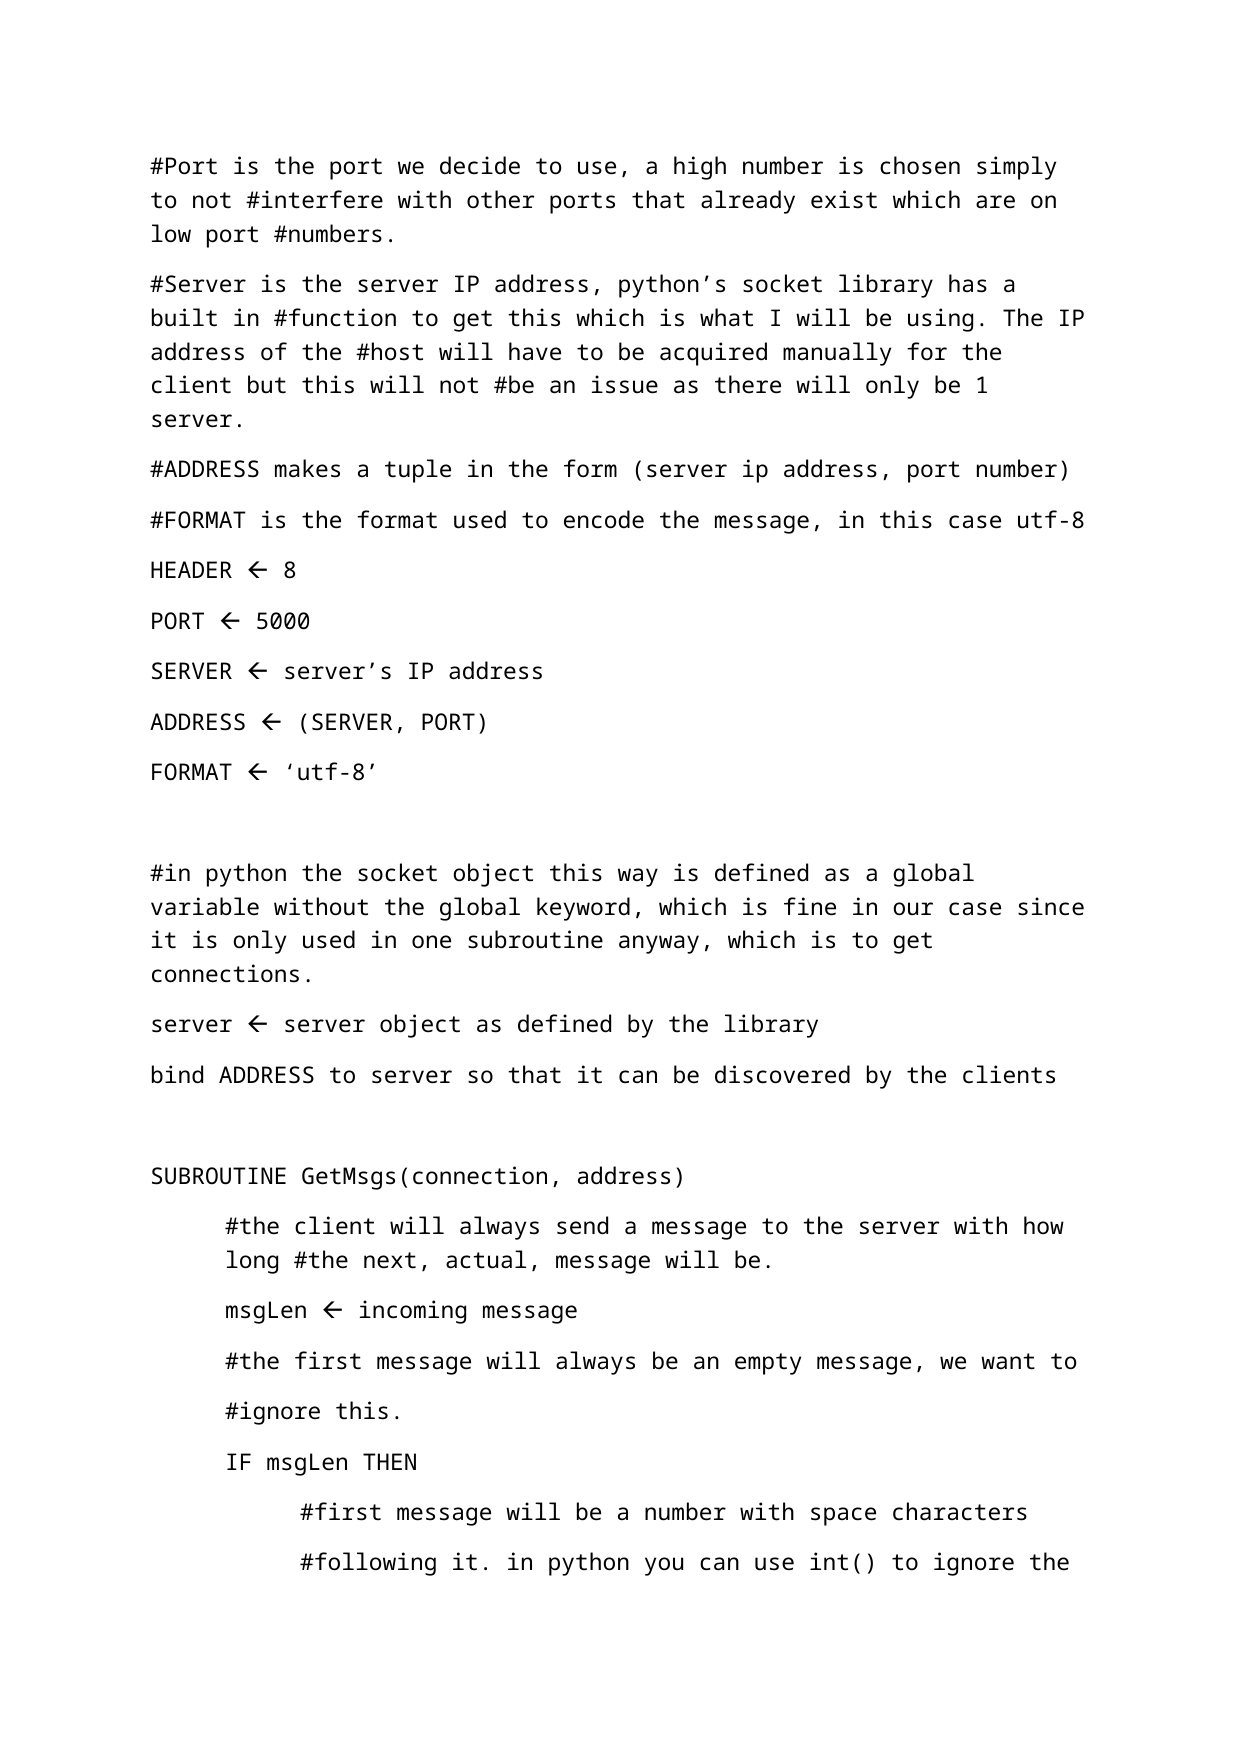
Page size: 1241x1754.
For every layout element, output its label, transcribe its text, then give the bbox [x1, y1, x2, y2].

text #following it. in python you can use int() to ignore the [150, 1546, 1090, 1577]
text ADDRESS (SERVER, PORT) [150, 705, 1090, 737]
text server server object as defined by the library [150, 1008, 1090, 1039]
text #in python the socket object this way is defined as a global variable without the global keyword, which is fine in our case since it is only used in one subroutine anyway, which is to get connections. [150, 857, 1090, 989]
text #ignore this. [150, 1395, 1090, 1426]
text #the client will always send a message to the server with how long #the next, actual, message will be. [225, 1210, 1090, 1275]
text HEADER 8 [150, 554, 1090, 585]
text #ADDRESS makes a tuple in the form (server ip address, port number) [150, 453, 1090, 484]
text bind ADDRESS to server so that it can be discovered by the clients [150, 1059, 1090, 1090]
text #FORMAT is the format used to encode the message, in this case utf-8 [150, 504, 1090, 535]
text SUBROUTINE GetMsgs(connection, address) [150, 1159, 1090, 1191]
text #first message will be a number with space characters [150, 1496, 1090, 1527]
text #the first message will always be an empty message, we want to [150, 1344, 1090, 1376]
text PORT 5000 [150, 604, 1090, 636]
text #Port is the port we decide to use, a high number is chosen simply to not #interfere with other ports that already exist which are on low port #numbers. [150, 150, 1090, 249]
text IF msgLen THEN [150, 1445, 1090, 1477]
text SERVER server’s IP address [150, 655, 1090, 686]
text msgLen incoming message [150, 1294, 1090, 1325]
text FORMAT ‘utf-8’ [150, 756, 1090, 787]
text #Server is the server IP address, python’s socket library has a built in #function to get this which is what I will be using. The IP address of the #host will have to be acquired manually for the client but this will not #be an issue as there will only be 1 server. [150, 268, 1090, 434]
